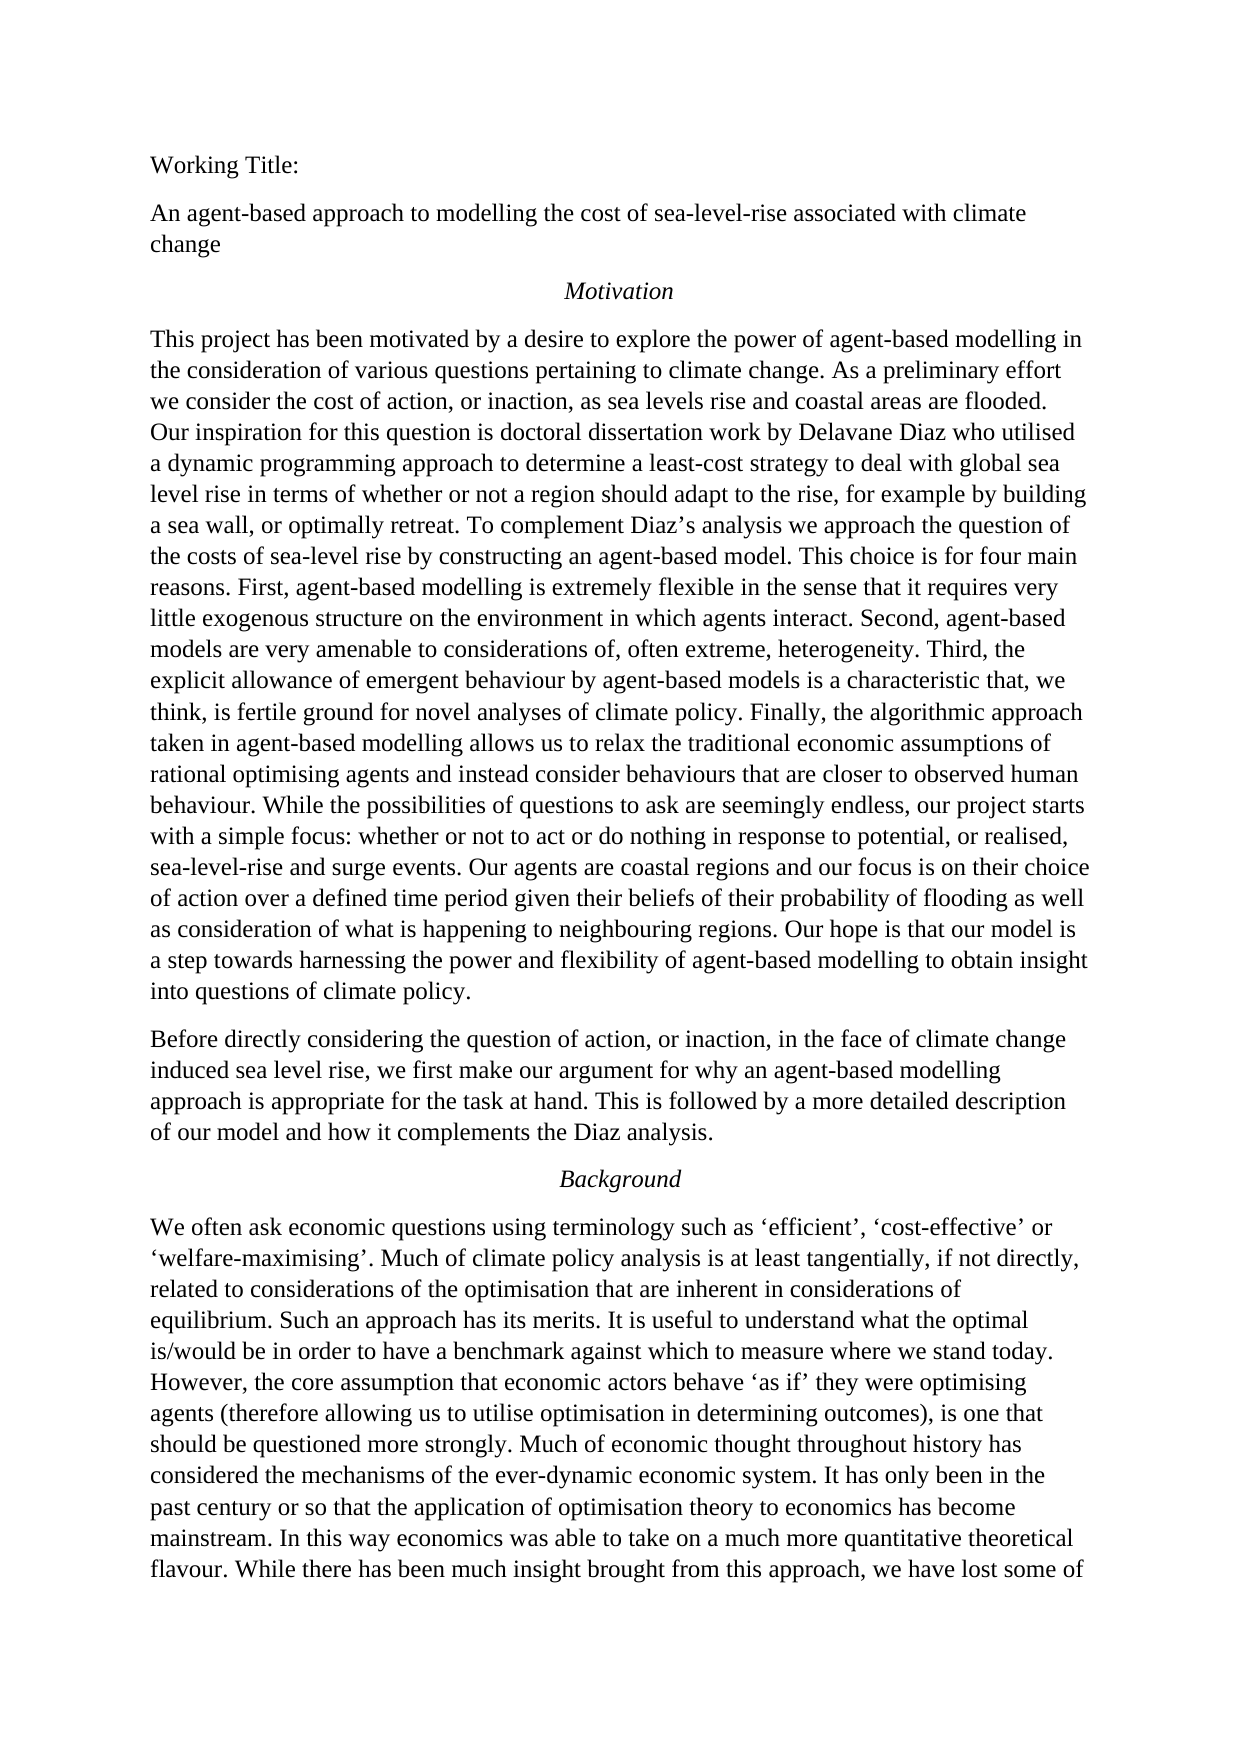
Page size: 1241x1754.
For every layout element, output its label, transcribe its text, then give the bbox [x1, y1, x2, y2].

text Before directly considering the question of action, or inaction, in the face of climate change induced sea level rise, we first make our argument for why an agent-based modelling approach is appropriate for the task at hand. This is followed by a more detailed description of our model and how it complements the Diaz analysis. [150, 1024, 1090, 1146]
text Background [150, 1164, 1090, 1193]
text An agent-based approach to modelling the cost of sea-level-rise associated with climate change [150, 198, 1090, 257]
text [150, 1212, 1090, 1582]
text Working Title: [150, 150, 1090, 179]
text Motivation [150, 276, 1090, 305]
text This project has been motivated by a desire to explore the power of agent-based modelling in the consideration of various questions pertaining to climate change. As a preliminary effort we consider the cost of action, or inaction, as sea levels rise and coastal areas are flooded. Our inspiration for this question is doctoral dissertation work by Delavane Diaz who utilised a dynamic programming approach to determine a least-cost strategy to deal with global sea level rise in terms of whether or not a region should adapt to the rise, for example by building a sea wall, or optimally retreat. To complement Diaz’s analysis we approach the question of the costs of sea-level rise by constructing an agent-based model. This choice is for four main reasons. First, agent-based modelling is extremely flexible in the sense that it requires very little exogenous structure on the environment in which agents interact. Second, agent-based models are very amenable to considerations of, often extreme, heterogeneity. Third, the explicit allowance of emergent behaviour by agent-based models is a characteristic that, we think, is fertile ground for novel analyses of climate policy. Finally, the algorithmic approach taken in agent-based modelling allows us to relax the traditional economic assumptions of rational optimising agents and instead consider behaviours that are closer to observed human behaviour. While the possibilities of questions to ask are seemingly endless, our project starts with a simple focus: whether or not to act or do nothing in response to potential, or realised, sea-level-rise and surge events. Our agents are coastal regions and our focus is on their choice of action over a defined time period given their beliefs of their probability of flooding as well as consideration of what is happening to neighbouring regions. Our hope is that our model is a step towards harnessing the power and flexibility of agent-based modelling to obtain insight into questions of climate policy. [150, 324, 1090, 1005]
